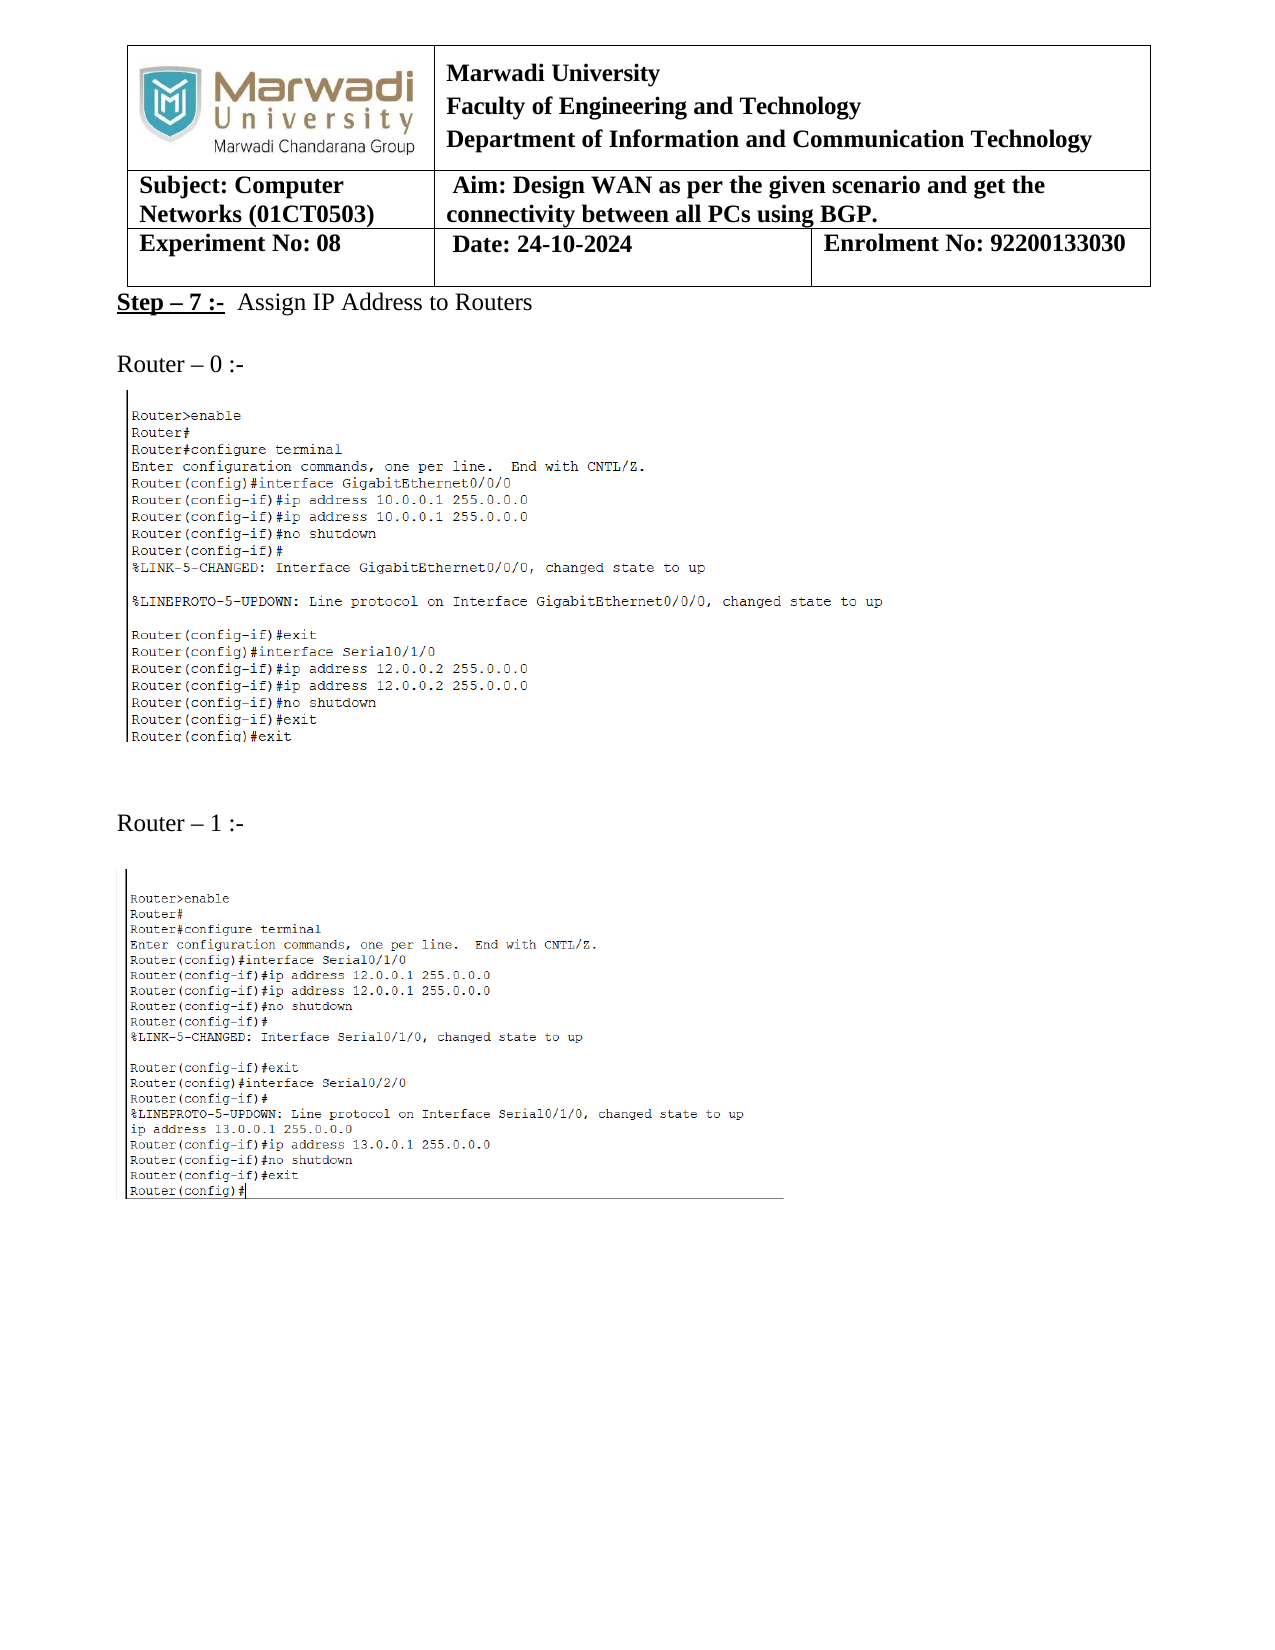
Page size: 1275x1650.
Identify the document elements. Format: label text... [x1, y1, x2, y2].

picture [139, 63, 415, 155]
picture [116, 390, 1157, 741]
picture [116, 869, 784, 1199]
text Step – 7 :- Assign IP Address to Routers [117, 287, 1162, 316]
text Router – 1 :- [117, 808, 1162, 837]
text Router – 0 :- [117, 349, 1162, 377]
